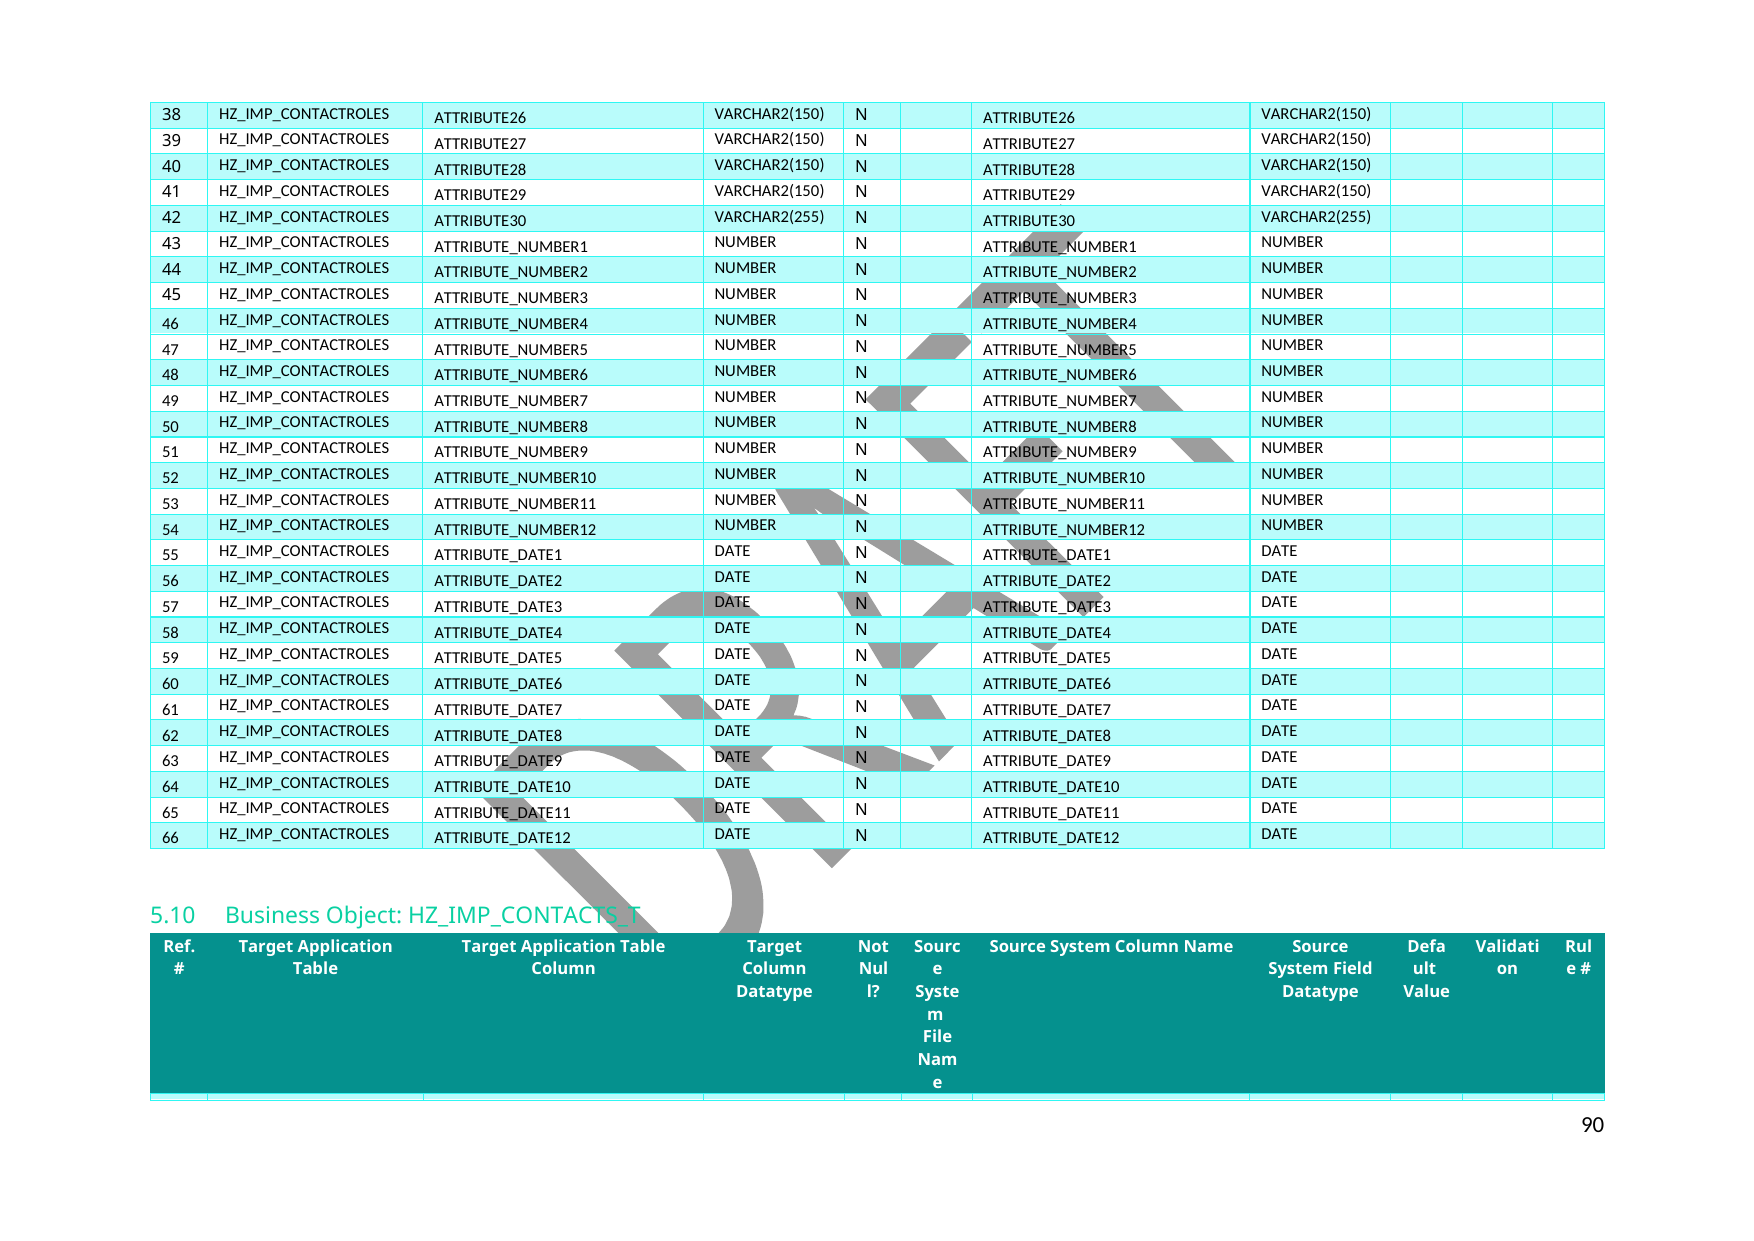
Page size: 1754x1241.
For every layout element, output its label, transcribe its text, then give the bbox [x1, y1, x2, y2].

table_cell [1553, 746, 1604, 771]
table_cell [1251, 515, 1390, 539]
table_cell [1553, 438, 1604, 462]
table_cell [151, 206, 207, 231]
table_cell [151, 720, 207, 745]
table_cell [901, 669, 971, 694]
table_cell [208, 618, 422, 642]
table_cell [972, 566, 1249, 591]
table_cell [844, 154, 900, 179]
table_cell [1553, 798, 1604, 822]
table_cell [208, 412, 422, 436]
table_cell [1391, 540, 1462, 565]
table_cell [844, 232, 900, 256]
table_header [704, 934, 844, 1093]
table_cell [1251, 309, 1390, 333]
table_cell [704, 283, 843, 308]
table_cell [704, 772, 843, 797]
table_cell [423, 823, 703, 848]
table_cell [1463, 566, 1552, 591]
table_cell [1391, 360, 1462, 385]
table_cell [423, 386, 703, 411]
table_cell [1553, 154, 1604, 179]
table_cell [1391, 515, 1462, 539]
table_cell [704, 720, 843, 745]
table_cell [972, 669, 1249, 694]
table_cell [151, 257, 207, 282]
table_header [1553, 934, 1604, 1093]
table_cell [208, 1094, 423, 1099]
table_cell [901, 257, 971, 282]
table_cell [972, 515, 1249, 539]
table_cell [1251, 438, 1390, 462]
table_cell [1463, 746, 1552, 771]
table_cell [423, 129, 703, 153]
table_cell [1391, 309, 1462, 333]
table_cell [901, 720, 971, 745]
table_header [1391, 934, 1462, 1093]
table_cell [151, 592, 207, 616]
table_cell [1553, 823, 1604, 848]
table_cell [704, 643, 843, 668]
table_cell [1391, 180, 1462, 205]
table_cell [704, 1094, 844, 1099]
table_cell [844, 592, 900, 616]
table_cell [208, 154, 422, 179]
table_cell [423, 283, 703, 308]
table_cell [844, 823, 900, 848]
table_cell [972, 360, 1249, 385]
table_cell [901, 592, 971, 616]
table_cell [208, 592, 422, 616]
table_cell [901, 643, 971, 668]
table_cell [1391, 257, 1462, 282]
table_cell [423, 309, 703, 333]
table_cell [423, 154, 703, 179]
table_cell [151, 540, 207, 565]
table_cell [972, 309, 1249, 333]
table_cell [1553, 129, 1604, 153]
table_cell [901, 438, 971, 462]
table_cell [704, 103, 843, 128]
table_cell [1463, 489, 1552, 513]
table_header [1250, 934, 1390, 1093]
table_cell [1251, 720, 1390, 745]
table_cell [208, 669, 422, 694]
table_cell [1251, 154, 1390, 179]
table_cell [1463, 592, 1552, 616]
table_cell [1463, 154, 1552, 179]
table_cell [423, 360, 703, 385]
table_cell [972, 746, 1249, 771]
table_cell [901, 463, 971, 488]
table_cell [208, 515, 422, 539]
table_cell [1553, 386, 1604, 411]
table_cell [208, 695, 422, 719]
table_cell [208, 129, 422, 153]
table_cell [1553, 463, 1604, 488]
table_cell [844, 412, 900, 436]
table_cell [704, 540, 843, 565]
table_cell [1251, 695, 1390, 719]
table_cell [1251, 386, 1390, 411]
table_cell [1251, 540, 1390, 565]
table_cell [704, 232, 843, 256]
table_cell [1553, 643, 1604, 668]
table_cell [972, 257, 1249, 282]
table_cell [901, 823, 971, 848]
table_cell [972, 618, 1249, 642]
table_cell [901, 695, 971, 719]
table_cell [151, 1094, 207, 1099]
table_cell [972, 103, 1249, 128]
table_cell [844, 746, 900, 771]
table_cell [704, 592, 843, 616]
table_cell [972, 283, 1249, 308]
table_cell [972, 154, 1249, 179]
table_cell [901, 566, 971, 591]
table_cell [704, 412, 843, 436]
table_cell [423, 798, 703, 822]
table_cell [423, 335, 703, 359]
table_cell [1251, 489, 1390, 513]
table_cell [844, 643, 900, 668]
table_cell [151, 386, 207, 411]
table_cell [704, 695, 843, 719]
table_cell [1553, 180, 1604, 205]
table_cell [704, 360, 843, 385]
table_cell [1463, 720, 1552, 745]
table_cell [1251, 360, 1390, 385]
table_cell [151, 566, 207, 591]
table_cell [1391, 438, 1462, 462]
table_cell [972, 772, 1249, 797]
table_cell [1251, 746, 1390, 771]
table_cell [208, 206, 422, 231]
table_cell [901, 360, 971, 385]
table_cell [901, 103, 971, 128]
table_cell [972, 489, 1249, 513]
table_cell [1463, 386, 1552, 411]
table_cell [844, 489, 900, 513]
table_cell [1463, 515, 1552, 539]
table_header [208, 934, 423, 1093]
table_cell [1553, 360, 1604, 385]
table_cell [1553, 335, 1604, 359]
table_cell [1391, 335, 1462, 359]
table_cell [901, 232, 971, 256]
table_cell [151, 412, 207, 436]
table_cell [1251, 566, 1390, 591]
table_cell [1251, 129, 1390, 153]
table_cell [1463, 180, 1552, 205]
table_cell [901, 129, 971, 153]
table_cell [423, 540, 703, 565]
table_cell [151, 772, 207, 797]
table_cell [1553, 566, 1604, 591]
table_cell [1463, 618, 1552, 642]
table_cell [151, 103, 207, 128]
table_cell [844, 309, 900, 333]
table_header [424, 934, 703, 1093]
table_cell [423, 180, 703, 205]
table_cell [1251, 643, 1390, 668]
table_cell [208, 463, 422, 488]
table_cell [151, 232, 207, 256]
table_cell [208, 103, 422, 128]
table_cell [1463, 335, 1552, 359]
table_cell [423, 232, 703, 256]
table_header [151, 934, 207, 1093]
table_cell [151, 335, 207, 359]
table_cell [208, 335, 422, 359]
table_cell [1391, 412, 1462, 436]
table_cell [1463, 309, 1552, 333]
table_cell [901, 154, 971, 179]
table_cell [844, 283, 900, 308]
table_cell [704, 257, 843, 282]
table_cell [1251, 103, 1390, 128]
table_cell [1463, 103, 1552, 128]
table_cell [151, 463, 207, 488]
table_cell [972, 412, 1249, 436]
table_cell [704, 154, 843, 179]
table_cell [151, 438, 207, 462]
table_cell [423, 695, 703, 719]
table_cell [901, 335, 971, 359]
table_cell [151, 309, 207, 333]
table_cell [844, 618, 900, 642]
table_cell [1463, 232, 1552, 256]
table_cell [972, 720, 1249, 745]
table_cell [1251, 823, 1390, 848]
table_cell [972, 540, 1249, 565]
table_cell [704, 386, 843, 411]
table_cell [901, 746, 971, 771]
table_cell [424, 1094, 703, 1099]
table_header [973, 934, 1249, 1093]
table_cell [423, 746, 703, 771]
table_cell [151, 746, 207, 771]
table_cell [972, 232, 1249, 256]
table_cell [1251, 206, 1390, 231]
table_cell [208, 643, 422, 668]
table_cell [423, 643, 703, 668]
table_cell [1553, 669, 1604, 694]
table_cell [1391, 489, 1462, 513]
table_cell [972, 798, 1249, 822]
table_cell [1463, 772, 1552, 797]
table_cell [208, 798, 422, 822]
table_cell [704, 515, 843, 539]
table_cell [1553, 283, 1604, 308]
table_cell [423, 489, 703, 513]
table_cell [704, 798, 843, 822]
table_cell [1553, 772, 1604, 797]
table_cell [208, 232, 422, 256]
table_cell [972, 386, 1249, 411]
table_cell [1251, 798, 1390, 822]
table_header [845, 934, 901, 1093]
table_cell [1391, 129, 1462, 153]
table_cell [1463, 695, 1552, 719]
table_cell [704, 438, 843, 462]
subtitle Business Object: HZ_IMP_CONTACTS_T [150, 899, 1604, 931]
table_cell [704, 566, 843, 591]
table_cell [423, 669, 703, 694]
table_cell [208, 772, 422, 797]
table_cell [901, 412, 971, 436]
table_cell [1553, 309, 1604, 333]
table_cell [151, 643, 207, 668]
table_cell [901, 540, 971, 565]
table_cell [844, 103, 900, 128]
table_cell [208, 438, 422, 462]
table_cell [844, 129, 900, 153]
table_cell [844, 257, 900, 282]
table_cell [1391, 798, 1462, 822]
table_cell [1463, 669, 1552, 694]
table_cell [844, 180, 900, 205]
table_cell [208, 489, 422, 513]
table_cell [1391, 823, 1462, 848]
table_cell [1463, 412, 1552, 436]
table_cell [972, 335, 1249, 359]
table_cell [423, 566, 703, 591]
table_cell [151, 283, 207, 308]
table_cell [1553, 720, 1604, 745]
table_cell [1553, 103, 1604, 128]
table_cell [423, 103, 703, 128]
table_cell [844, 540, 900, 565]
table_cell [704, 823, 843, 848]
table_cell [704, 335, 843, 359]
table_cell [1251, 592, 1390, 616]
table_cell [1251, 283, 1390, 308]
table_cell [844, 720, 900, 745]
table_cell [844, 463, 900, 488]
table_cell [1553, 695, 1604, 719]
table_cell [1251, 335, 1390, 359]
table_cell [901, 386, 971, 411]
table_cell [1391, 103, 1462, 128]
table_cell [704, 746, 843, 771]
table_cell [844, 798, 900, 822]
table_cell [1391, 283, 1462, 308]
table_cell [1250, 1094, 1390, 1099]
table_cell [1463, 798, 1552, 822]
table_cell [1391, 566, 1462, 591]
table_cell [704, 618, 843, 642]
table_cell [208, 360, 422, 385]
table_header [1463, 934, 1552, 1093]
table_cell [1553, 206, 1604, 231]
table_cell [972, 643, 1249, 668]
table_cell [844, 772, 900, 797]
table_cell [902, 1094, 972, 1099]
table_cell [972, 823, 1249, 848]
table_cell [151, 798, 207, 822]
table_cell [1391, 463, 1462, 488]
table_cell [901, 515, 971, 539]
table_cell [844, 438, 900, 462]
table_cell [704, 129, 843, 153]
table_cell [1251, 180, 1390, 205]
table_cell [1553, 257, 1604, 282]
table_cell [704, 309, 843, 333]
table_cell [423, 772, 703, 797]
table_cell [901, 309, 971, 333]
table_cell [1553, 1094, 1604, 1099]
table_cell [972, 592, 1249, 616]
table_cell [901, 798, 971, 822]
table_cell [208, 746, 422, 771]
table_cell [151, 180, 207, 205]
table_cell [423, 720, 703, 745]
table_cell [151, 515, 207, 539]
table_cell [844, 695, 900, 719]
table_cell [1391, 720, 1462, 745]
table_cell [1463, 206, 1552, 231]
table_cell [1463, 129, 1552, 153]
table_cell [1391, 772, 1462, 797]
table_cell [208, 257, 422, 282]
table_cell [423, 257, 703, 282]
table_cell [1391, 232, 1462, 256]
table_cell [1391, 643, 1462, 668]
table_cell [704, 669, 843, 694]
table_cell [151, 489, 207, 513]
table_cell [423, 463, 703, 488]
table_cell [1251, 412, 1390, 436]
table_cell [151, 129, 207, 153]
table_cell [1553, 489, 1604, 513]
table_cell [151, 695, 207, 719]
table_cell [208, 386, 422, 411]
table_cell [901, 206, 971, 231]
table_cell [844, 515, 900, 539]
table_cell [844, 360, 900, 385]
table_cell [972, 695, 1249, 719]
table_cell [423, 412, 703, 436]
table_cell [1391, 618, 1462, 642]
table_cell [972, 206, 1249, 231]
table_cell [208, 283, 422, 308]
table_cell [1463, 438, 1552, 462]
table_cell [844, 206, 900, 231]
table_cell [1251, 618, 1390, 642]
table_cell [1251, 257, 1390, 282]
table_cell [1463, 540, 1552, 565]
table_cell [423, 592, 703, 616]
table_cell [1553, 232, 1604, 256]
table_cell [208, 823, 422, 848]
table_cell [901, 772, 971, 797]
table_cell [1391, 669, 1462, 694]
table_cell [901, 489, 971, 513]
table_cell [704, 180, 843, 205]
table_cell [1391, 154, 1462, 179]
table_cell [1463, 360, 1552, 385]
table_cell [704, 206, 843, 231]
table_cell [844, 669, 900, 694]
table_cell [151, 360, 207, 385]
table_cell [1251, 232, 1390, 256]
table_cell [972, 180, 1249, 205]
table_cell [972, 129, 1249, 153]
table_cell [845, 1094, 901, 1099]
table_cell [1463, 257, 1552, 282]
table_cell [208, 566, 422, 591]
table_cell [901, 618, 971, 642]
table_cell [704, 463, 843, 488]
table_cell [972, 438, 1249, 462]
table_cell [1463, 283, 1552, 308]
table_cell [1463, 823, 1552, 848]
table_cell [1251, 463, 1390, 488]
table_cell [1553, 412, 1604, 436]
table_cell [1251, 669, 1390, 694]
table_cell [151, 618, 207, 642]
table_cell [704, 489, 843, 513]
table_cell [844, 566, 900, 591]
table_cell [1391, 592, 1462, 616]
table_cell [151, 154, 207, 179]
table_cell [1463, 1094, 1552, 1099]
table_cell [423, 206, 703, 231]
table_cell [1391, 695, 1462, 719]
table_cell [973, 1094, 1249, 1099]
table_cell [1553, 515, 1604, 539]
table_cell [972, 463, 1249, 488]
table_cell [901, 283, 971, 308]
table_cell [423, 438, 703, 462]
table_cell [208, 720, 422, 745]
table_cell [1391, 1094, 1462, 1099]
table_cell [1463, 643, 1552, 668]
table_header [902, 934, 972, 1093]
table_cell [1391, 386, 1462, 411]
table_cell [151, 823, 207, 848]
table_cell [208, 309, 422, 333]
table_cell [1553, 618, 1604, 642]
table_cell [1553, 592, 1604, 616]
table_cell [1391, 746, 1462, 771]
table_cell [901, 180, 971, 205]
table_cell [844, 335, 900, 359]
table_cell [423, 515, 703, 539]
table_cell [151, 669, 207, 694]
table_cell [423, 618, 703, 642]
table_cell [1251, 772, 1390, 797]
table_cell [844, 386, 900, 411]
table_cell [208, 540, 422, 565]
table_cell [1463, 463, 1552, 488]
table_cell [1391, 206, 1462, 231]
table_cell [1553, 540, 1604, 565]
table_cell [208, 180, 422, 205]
